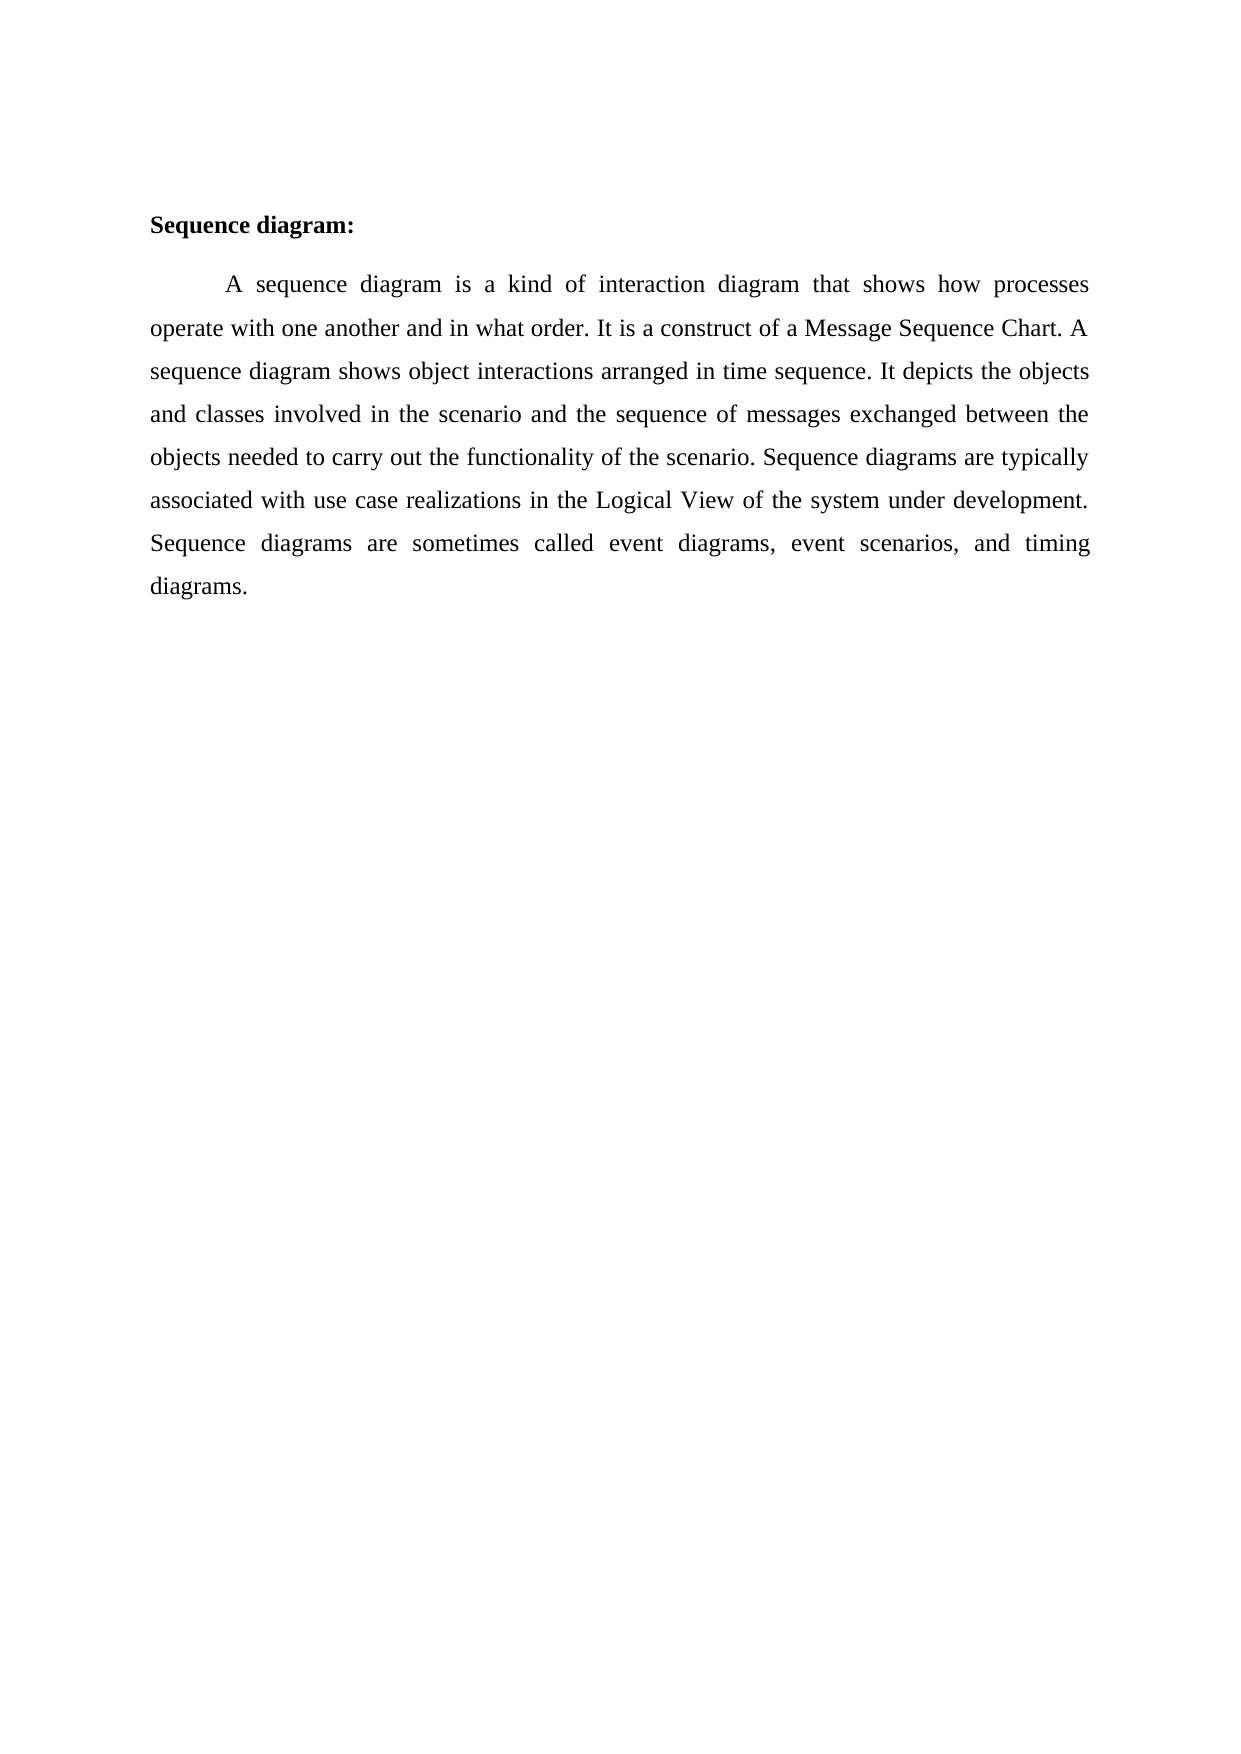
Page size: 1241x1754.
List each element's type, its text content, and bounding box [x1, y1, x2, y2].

text Sequence diagram: [150, 210, 1090, 238]
text A sequence diagram is a kind of interaction diagram that shows how processes operate with one another and in what order. It is a construct of a Message Sequence Chart. A sequence diagram shows object interactions arranged in time sequence. It depicts the objects and classes involved in the scenario and the sequence of messages exchanged between the objects needed to carry out the functionality of the scenario. Sequence diagrams are typically associated with use case realizations in the Logical View of the system under development. Sequence diagrams are sometimes called event diagrams, event scenarios, and timing diagrams. [150, 269, 1090, 600]
